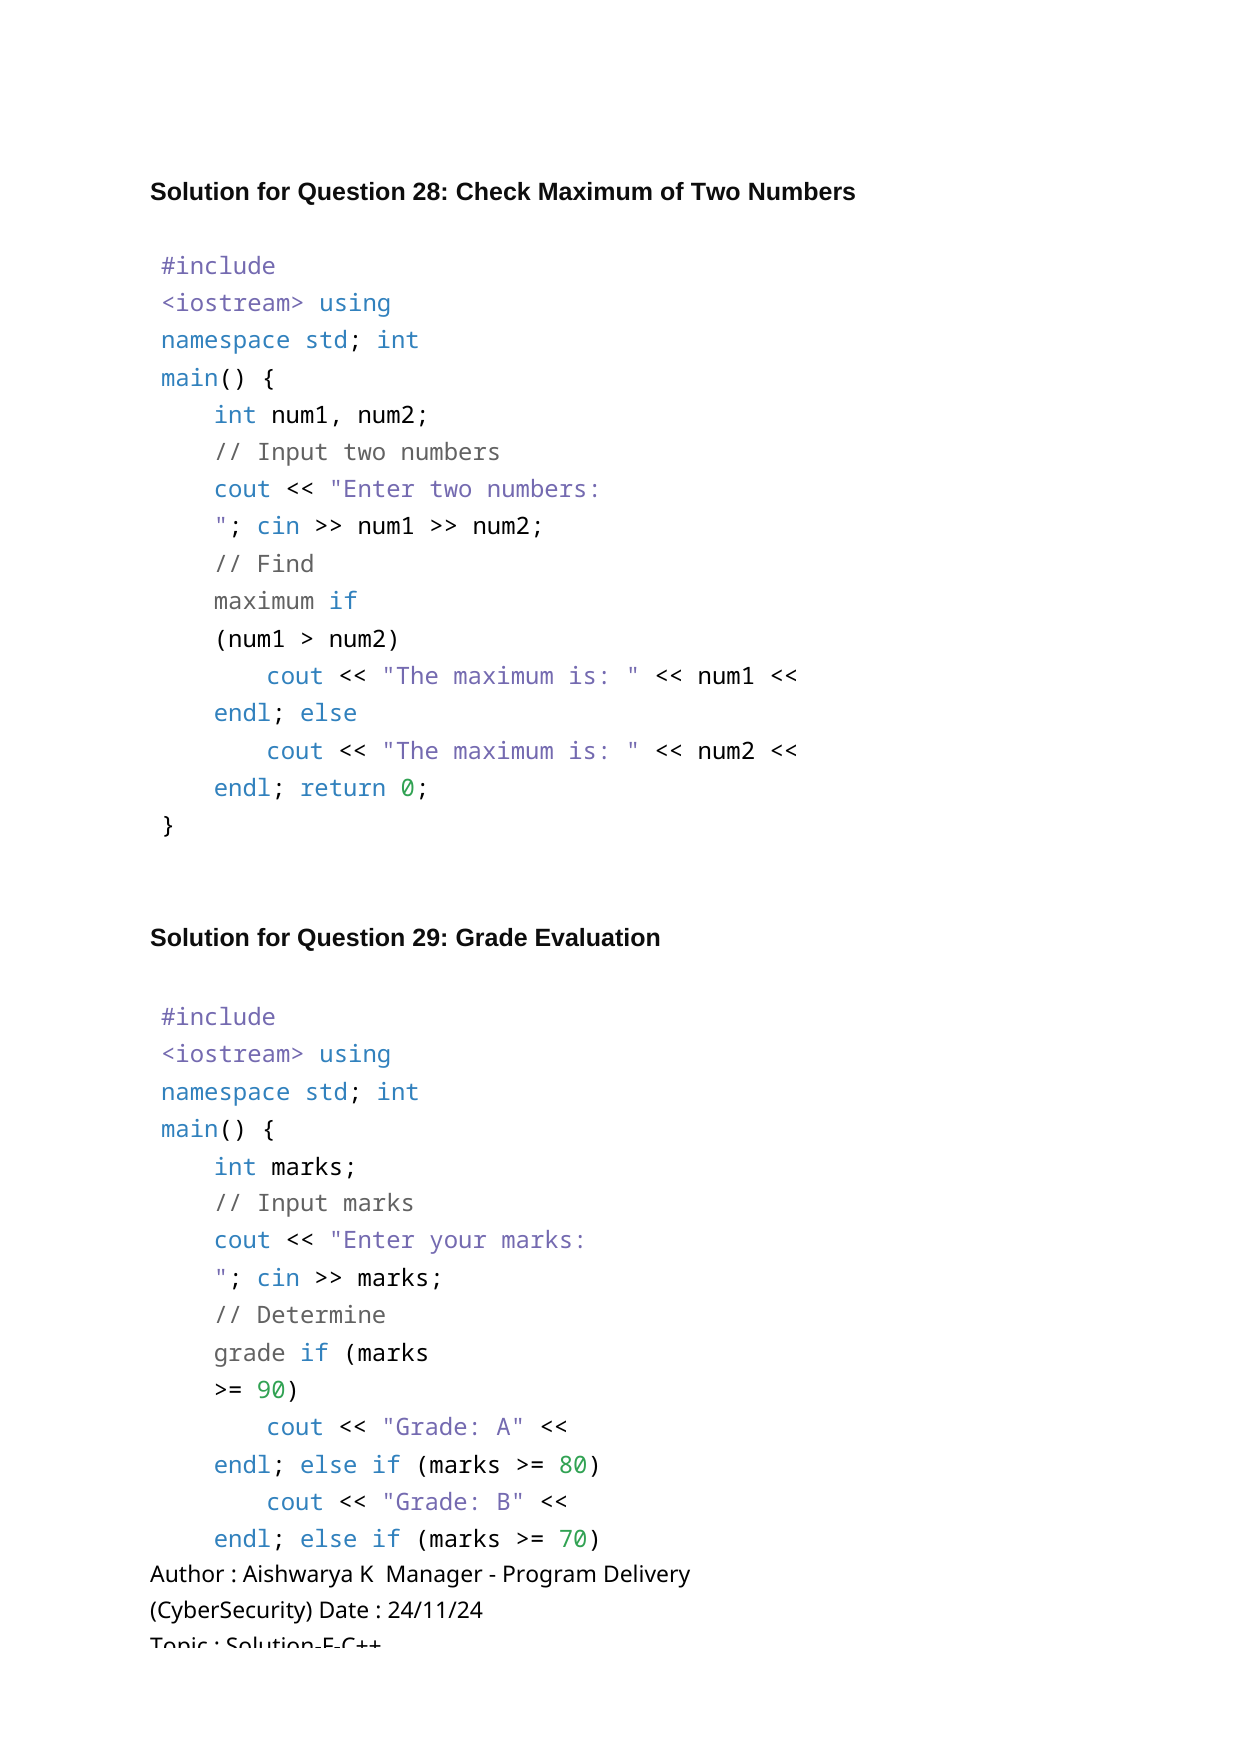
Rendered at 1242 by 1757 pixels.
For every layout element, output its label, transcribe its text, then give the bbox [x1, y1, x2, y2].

text cout << "The maximum is: " << num2 << endl; return 0; [213, 733, 835, 803]
text int marks; [213, 1149, 1081, 1182]
text // Input two numbers [213, 435, 1081, 467]
text #include <iostream> using namespace std; int main() { [161, 1000, 426, 1145]
text cout << "Grade: A" << endl; else if (marks >= 80) [213, 1410, 624, 1480]
subtitle Solution for Question 29: Grade Evaluation [150, 923, 1081, 952]
text cout << "Grade: B" << endl; else if (marks >= 70) [213, 1485, 624, 1555]
text } [161, 808, 1081, 841]
text // Input marks [213, 1186, 1081, 1219]
text #include <iostream> using namespace std; int main() { [161, 248, 426, 393]
text cout << "The maximum is: " << num1 << endl; else [213, 659, 835, 729]
subtitle Solution for Question 28: Check Maximum of Two Numbers [150, 177, 1081, 206]
text cout << "Enter your marks: "; cin >> marks; [213, 1223, 598, 1293]
text int num1, num2; [213, 398, 1081, 431]
text cout << "Enter two numbers: "; cin >> num1 >> num2; [213, 472, 611, 542]
text // Determine grade if (marks >= 90) [213, 1298, 453, 1405]
text // Find maximum if (num1 > num2) [213, 547, 426, 654]
